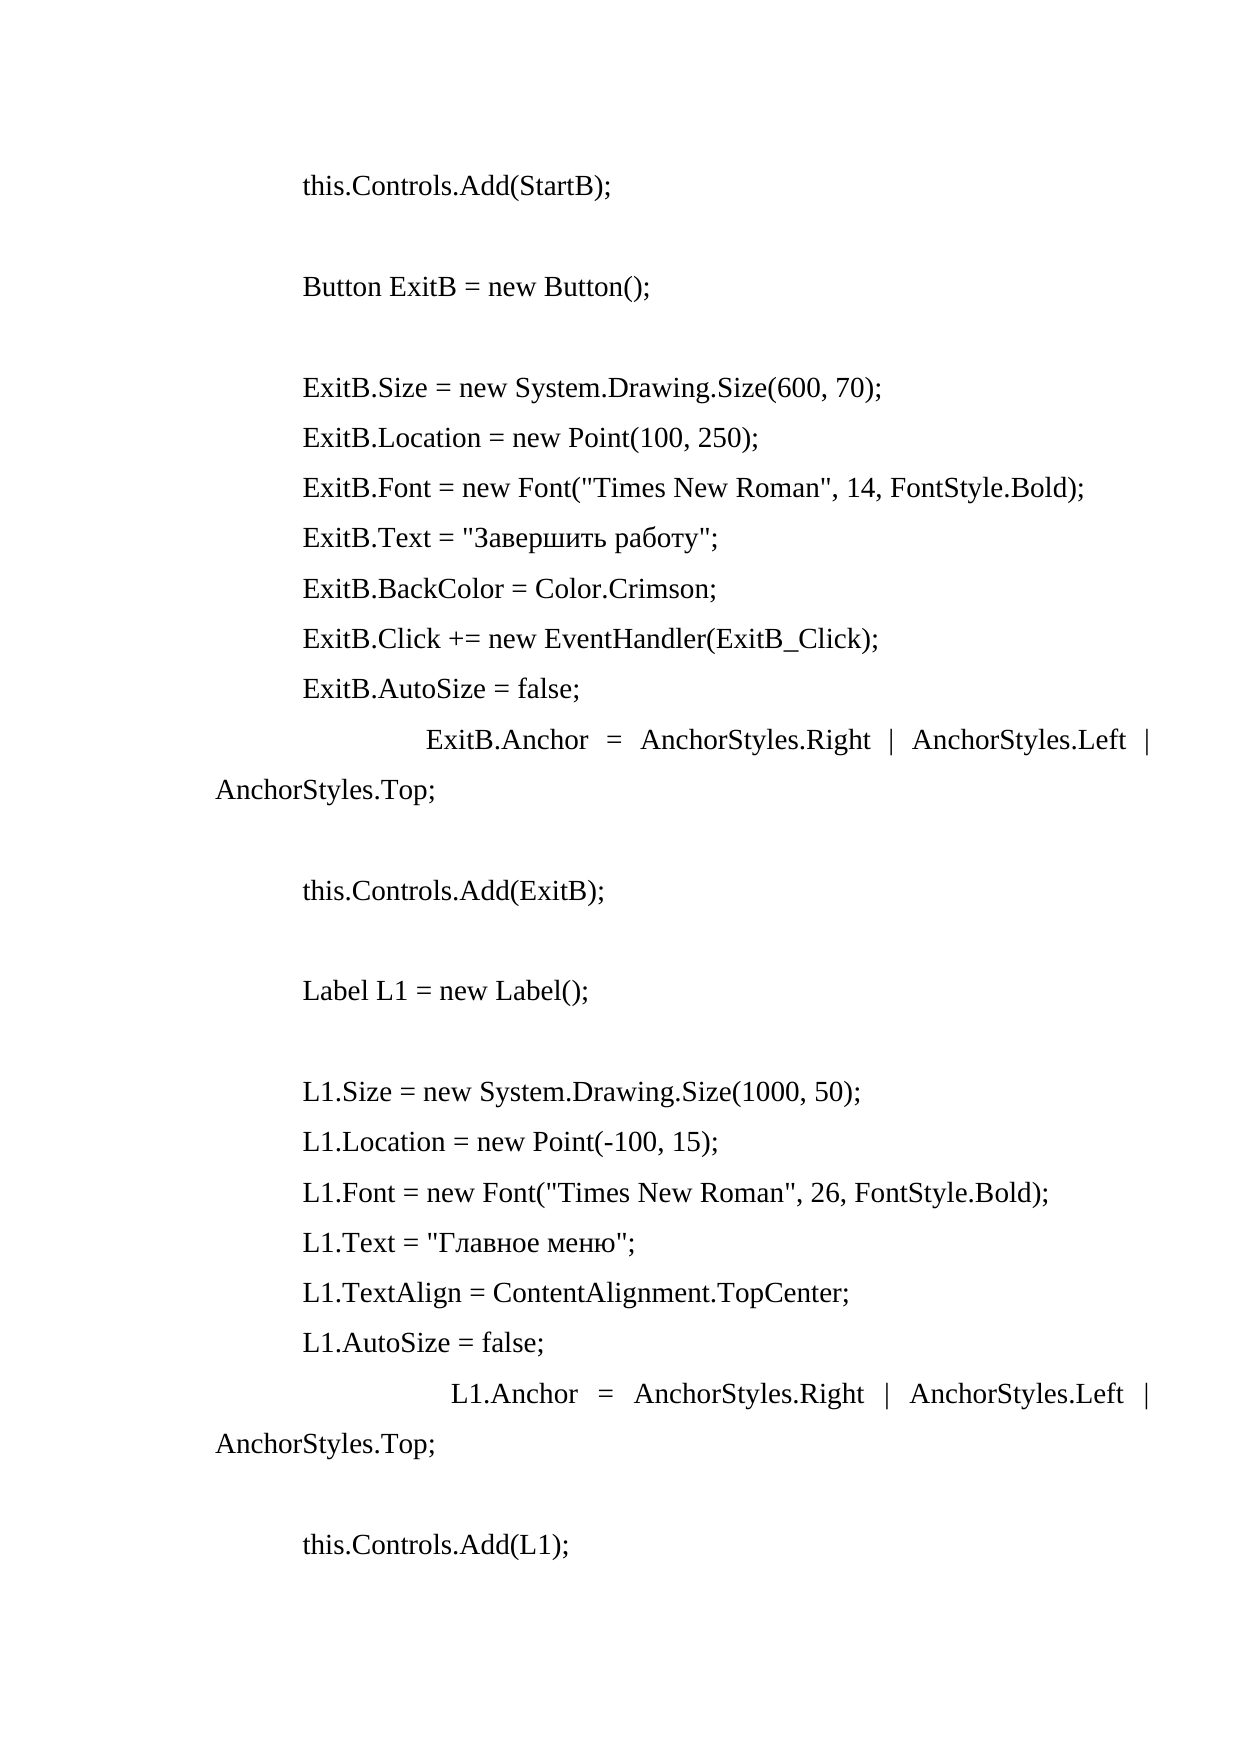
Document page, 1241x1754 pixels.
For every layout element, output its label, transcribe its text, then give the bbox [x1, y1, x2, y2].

text ExitB.Font = new Font("Times New Roman", 14, FontStyle.Bold); [215, 470, 1152, 504]
text L1.AutoSize = false; [215, 1326, 1152, 1359]
text Label L1 = new Label(); [215, 973, 1152, 1007]
text L1.Font = new Font("Times New Roman", 26, FontStyle.Bold); [215, 1175, 1152, 1208]
text L1.Size = new System.Drawing.Size(1000, 50); [215, 1074, 1152, 1108]
text ExitB.Click += new EventHandler(ExitB_Click); [215, 621, 1152, 655]
text L1.Anchor = AnchorStyles.Right | AnchorStyles.Left | AnchorStyles.Top; [215, 1376, 1152, 1460]
text L1.TextAlign = ContentAlignment.TopCenter; [215, 1275, 1152, 1309]
text ExitB.BackColor = Color.Crimson; [215, 571, 1152, 604]
text this.Controls.Add(StartB); [215, 168, 1152, 202]
text ExitB.Anchor = AnchorStyles.Right | AnchorStyles.Left | AnchorStyles.Top; [215, 722, 1152, 806]
text ExitB.Location = new Point(100, 250); [215, 420, 1152, 453]
text Button ExitB = new Button(); [215, 269, 1152, 303]
text this.Controls.Add(L1); [215, 1527, 1152, 1560]
text ExitB.Text = "Завершить работу"; [215, 521, 1152, 554]
text L1.Text = "Главное меню"; [215, 1225, 1152, 1258]
text this.Controls.Add(ExitB); [215, 873, 1152, 906]
text L1.Location = new Point(-100, 15); [215, 1124, 1152, 1158]
text ExitB.Size = new System.Drawing.Size(600, 70); [215, 370, 1152, 403]
text ExitB.AutoSize = false; [215, 672, 1152, 705]
